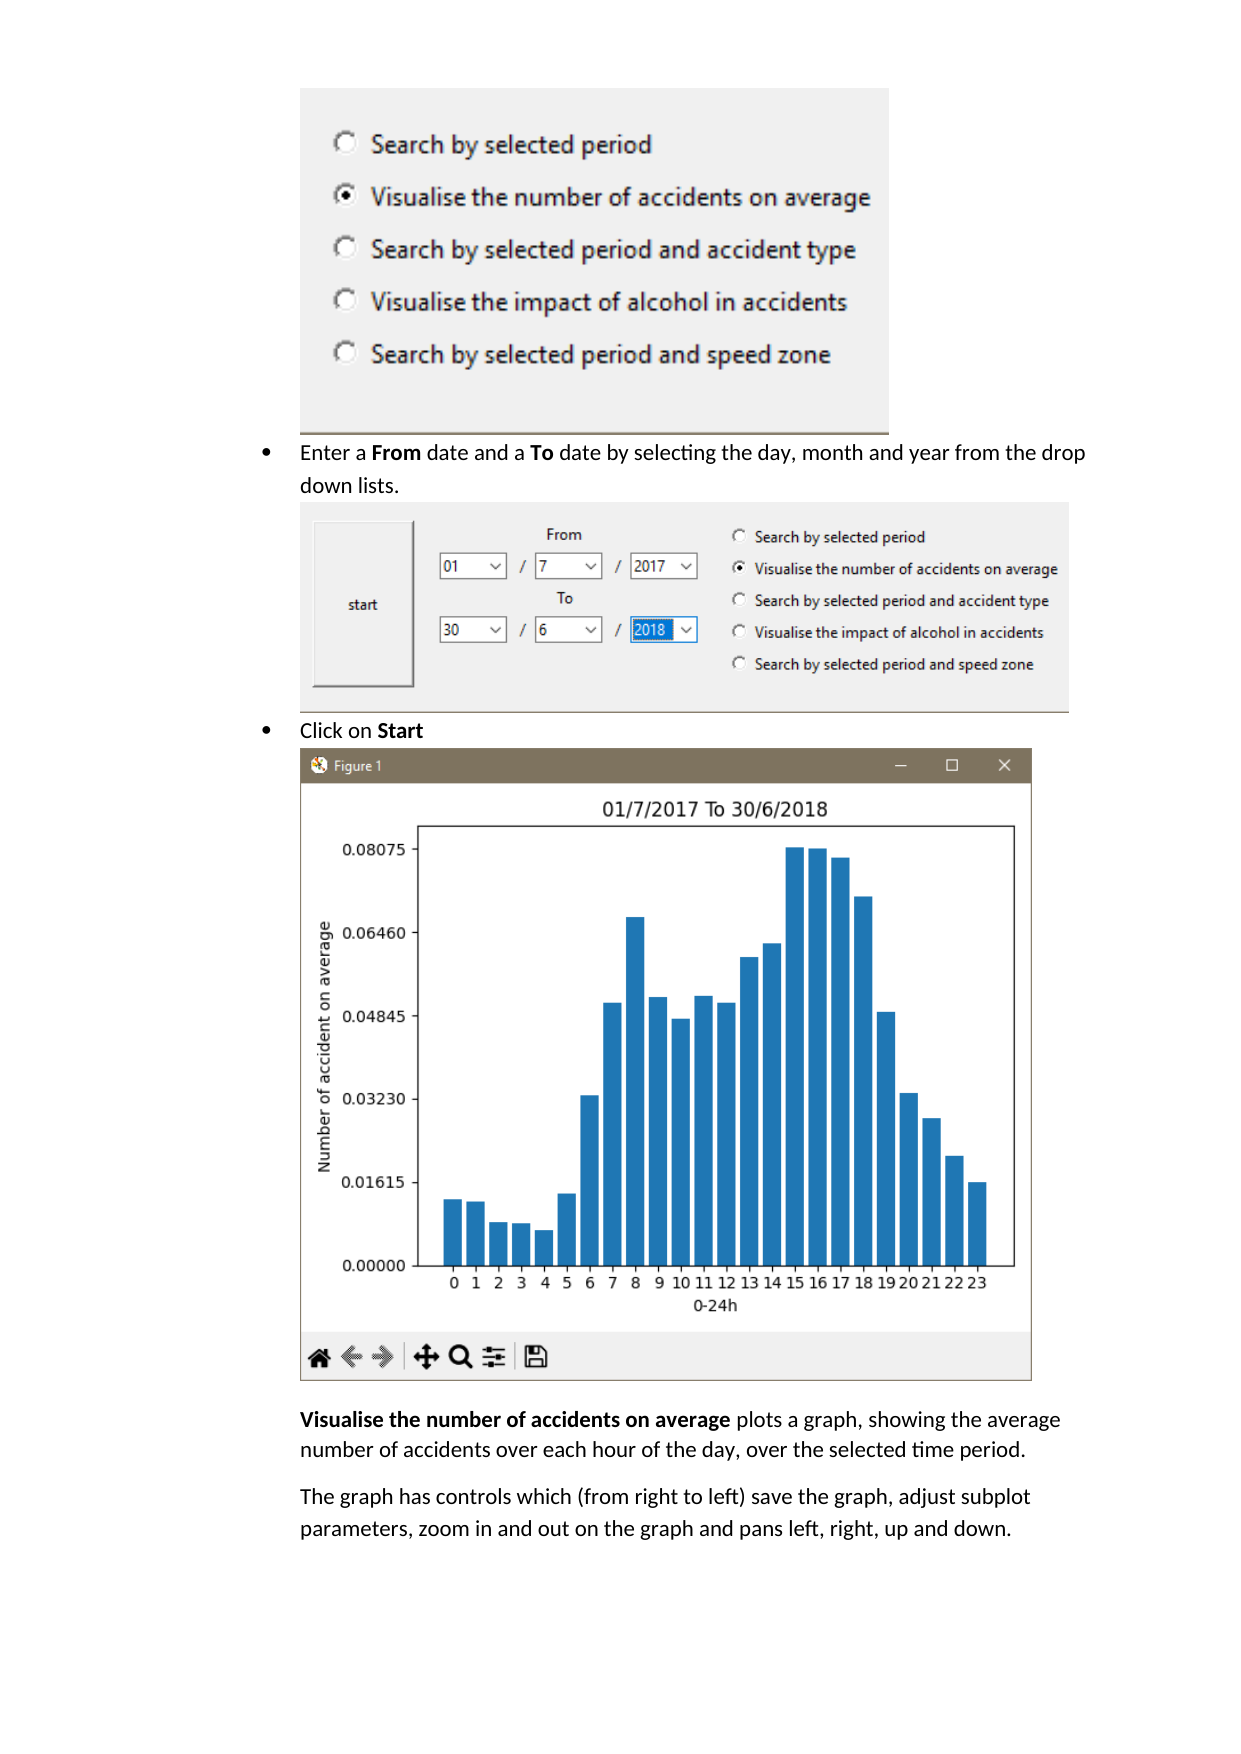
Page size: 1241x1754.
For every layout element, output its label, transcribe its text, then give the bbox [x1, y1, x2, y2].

picture [300, 502, 1069, 713]
picture [300, 88, 889, 435]
list The graph has controls which (from right to left) save the graph, adjust subplot parameters, zoom in and out on the graph and pans left, right, up and down. [300, 1482, 1090, 1543]
list Click on Start [262, 716, 1090, 744]
picture [300, 748, 1032, 1381]
list Enter a From date and a To date by selecting the day, month and year from the drop down lists. [262, 438, 1090, 499]
text Visualise the number of accidents on average plots a graph, showing the average number of accidents over each hour of the day, over the selected time period. [300, 1405, 1090, 1463]
